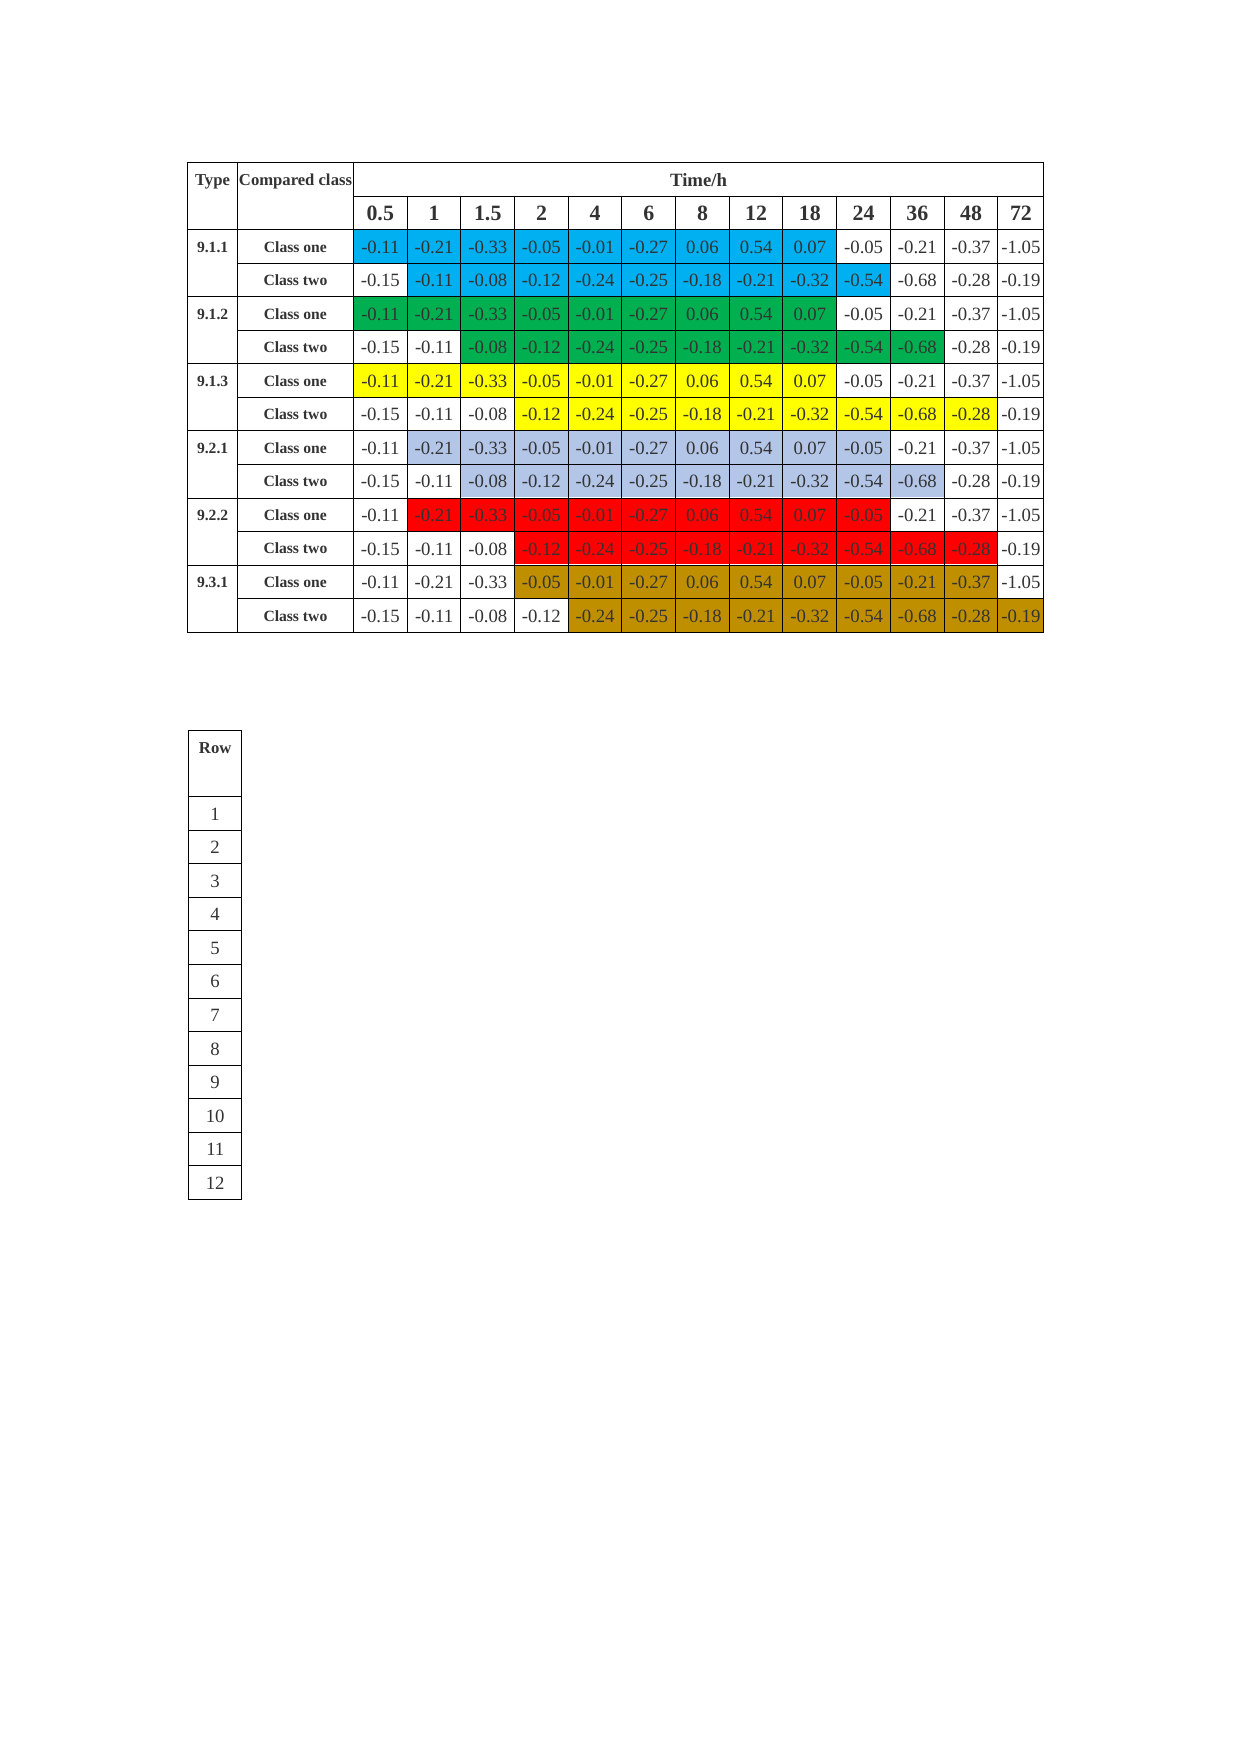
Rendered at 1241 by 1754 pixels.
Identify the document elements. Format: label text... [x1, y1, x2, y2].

table_cell -0.68 [891, 599, 944, 632]
table_cell -0.15 [354, 465, 407, 497]
table_cell -0.68 [891, 264, 944, 296]
table_cell -0.21 [891, 297, 944, 330]
table_cell 9.1.2 [188, 297, 237, 363]
table_cell -0.21 [408, 499, 460, 531]
table_cell -0.37 [945, 566, 997, 598]
table_cell -0.08 [461, 331, 514, 363]
table_cell -0.12 [515, 599, 568, 632]
table_cell -0.12 [515, 331, 568, 363]
table_cell -0.19 [998, 465, 1043, 497]
table_cell -0.37 [945, 499, 997, 531]
table_cell 18 [783, 197, 836, 229]
table_cell -0.28 [945, 331, 997, 363]
table_cell -0.19 [998, 398, 1043, 430]
table_cell -0.24 [569, 398, 621, 430]
table_cell Class two [238, 331, 353, 363]
table_cell Class two [238, 465, 353, 497]
table_cell 9.2.2 [188, 499, 237, 564]
table_cell 0.54 [730, 566, 782, 598]
table_cell -0.32 [783, 264, 836, 296]
table_cell 0.06 [676, 297, 729, 330]
table_cell -0.37 [945, 364, 997, 397]
table_cell 2 [515, 197, 568, 229]
table_cell 9 [189, 1066, 241, 1098]
table_cell Class two [238, 532, 353, 564]
table_cell -0.32 [783, 465, 836, 497]
table_cell -0.54 [837, 264, 890, 296]
table_cell -0.05 [837, 230, 890, 263]
table_cell -0.21 [730, 532, 782, 564]
table_cell 9.3.1 [188, 566, 237, 632]
table_cell -0.24 [569, 264, 621, 296]
table_cell 7 [189, 999, 241, 1031]
table_cell Class two [238, 264, 353, 296]
table_cell -0.12 [515, 532, 568, 564]
table_cell -0.18 [676, 599, 729, 632]
table_cell 0.06 [676, 566, 729, 598]
table_cell -0.28 [945, 398, 997, 430]
table_cell -0.21 [891, 431, 944, 464]
table_cell -0.28 [945, 465, 997, 497]
table_cell -0.21 [730, 331, 782, 363]
table_cell -0.05 [837, 364, 890, 397]
table_cell -0.37 [945, 431, 997, 464]
table_cell -0.01 [569, 364, 621, 397]
table_cell 0.07 [783, 230, 836, 263]
table_cell Class one [238, 566, 353, 598]
table_cell -0.11 [408, 331, 460, 363]
table_cell -0.24 [569, 599, 621, 632]
table_cell 9.1.3 [188, 364, 237, 430]
table_cell 2 [189, 831, 241, 863]
table_cell -0.11 [354, 230, 407, 263]
table_cell 0.54 [730, 499, 782, 531]
table_cell 72 [998, 197, 1043, 229]
table_cell -0.28 [945, 532, 997, 564]
table_cell 10 [189, 1099, 241, 1132]
table_cell Class one [238, 431, 353, 464]
table_cell -0.33 [461, 431, 514, 464]
table_cell -0.08 [461, 465, 514, 497]
table_cell -0.21 [730, 264, 782, 296]
table_cell -0.25 [622, 264, 675, 296]
table_cell -0.05 [515, 297, 568, 330]
table_cell -0.27 [622, 297, 675, 330]
table_cell -0.05 [837, 297, 890, 330]
table_cell -0.19 [998, 532, 1043, 564]
table_cell -0.27 [622, 364, 675, 397]
table_cell -0.54 [837, 465, 890, 497]
table_cell 1.5 [461, 197, 514, 229]
table_cell 0.07 [783, 566, 836, 598]
table_cell -0.11 [354, 431, 407, 464]
table_cell -0.33 [461, 566, 514, 598]
table_cell -0.27 [622, 431, 675, 464]
table_cell -0.27 [622, 499, 675, 531]
table_cell 0.06 [676, 499, 729, 531]
table_cell -0.05 [837, 431, 890, 464]
table_cell 0.06 [676, 364, 729, 397]
table_cell 12 [189, 1166, 241, 1199]
table_cell -1.05 [998, 499, 1043, 531]
table_cell -0.12 [515, 465, 568, 497]
table_cell -0.11 [408, 532, 460, 564]
table_cell -0.05 [515, 431, 568, 464]
table_cell 8 [189, 1032, 241, 1064]
table_cell 6 [622, 197, 675, 229]
table_cell -0.21 [891, 364, 944, 397]
table_cell 24 [837, 197, 890, 229]
table_cell -0.68 [891, 465, 944, 497]
table_cell -0.33 [461, 364, 514, 397]
table_cell -0.54 [837, 331, 890, 363]
table_cell 12 [730, 197, 782, 229]
table_cell -0.32 [783, 532, 836, 564]
table_cell 1 [408, 197, 460, 229]
table_cell -0.11 [354, 364, 407, 397]
table_cell -0.28 [945, 599, 997, 632]
table_cell -1.05 [998, 230, 1043, 263]
table_cell 8 [676, 197, 729, 229]
table_cell 9.2.1 [188, 431, 237, 497]
table_cell -0.19 [998, 599, 1043, 632]
table_cell -0.08 [461, 532, 514, 564]
table_cell 0.07 [783, 499, 836, 531]
table_cell 0.5 [354, 197, 407, 229]
table_cell -0.25 [622, 331, 675, 363]
table_cell -0.08 [461, 599, 514, 632]
table_cell -0.33 [461, 297, 514, 330]
table_cell -0.37 [945, 230, 997, 263]
table_cell -0.33 [461, 230, 514, 263]
table_cell -0.01 [569, 431, 621, 464]
table_cell -0.25 [622, 599, 675, 632]
table_cell -0.68 [891, 532, 944, 564]
table_cell -1.05 [998, 566, 1043, 598]
table_cell -0.21 [408, 364, 460, 397]
table_cell -1.05 [998, 364, 1043, 397]
table_cell -0.11 [408, 398, 460, 430]
table_cell -0.11 [408, 465, 460, 497]
table_cell -0.24 [569, 331, 621, 363]
table_cell -0.21 [891, 566, 944, 598]
table_cell -0.54 [837, 398, 890, 430]
table_cell -0.11 [408, 264, 460, 296]
table_cell -0.11 [354, 566, 407, 598]
table_cell -0.21 [891, 499, 944, 531]
table_cell 0.06 [676, 230, 729, 263]
table_cell -0.32 [783, 398, 836, 430]
table_cell -0.05 [515, 230, 568, 263]
table_cell -0.08 [461, 264, 514, 296]
table_cell Class two [238, 599, 353, 632]
table_header Time/h [354, 163, 1043, 196]
table_cell -0.05 [515, 364, 568, 397]
table_header Type [188, 163, 237, 229]
table_cell -0.33 [461, 499, 514, 531]
table_cell -0.19 [998, 264, 1043, 296]
table_cell 9.1.1 [188, 230, 237, 296]
table_cell 4 [569, 197, 621, 229]
table_cell -0.25 [622, 465, 675, 497]
table_cell 0.07 [783, 297, 836, 330]
table_cell Class two [238, 398, 353, 430]
table_cell -0.11 [354, 499, 407, 531]
table_cell 0.54 [730, 431, 782, 464]
table_cell -0.25 [622, 532, 675, 564]
table_cell -0.05 [515, 499, 568, 531]
table_cell -0.11 [354, 297, 407, 330]
table_cell 0.07 [783, 364, 836, 397]
table_cell -0.27 [622, 566, 675, 598]
table_cell -0.05 [837, 499, 890, 531]
table_cell -0.37 [945, 297, 997, 330]
table_cell -0.01 [569, 499, 621, 531]
table_cell 48 [945, 197, 997, 229]
table_cell -0.21 [408, 431, 460, 464]
table_cell Class one [238, 230, 353, 263]
table_header Compared class [238, 163, 353, 229]
table_cell -0.68 [891, 398, 944, 430]
table_cell -0.24 [569, 532, 621, 564]
table_cell -0.21 [408, 230, 460, 263]
table_cell -0.21 [730, 398, 782, 430]
table_cell -0.18 [676, 465, 729, 497]
table_cell -0.18 [676, 398, 729, 430]
table_cell -0.18 [676, 331, 729, 363]
table_cell -0.25 [622, 398, 675, 430]
table_cell 11 [189, 1133, 241, 1165]
table_cell -0.54 [837, 599, 890, 632]
table_cell -0.24 [569, 465, 621, 497]
table_cell -0.08 [461, 398, 514, 430]
table_cell 6 [189, 965, 241, 997]
table_cell 1 [189, 797, 241, 830]
table_cell -0.19 [998, 331, 1043, 363]
table_cell -0.21 [408, 566, 460, 598]
table_cell -0.68 [891, 331, 944, 363]
table_cell -0.28 [945, 264, 997, 296]
table_cell -0.21 [891, 230, 944, 263]
table_cell -1.05 [998, 297, 1043, 330]
table_cell -0.15 [354, 599, 407, 632]
table_cell -0.01 [569, 297, 621, 330]
table_cell 0.54 [730, 297, 782, 330]
table_cell 0.54 [730, 364, 782, 397]
table_cell -0.12 [515, 398, 568, 430]
table_cell -0.21 [730, 599, 782, 632]
table_cell -0.15 [354, 264, 407, 296]
table_cell 0.07 [783, 431, 836, 464]
table_cell -0.27 [622, 230, 675, 263]
table_cell 3 [189, 864, 241, 897]
table_cell -0.21 [408, 297, 460, 330]
table_cell -0.01 [569, 230, 621, 263]
table_cell -0.18 [676, 264, 729, 296]
table_cell 0.06 [676, 431, 729, 464]
table_cell -0.12 [515, 264, 568, 296]
table_cell -0.18 [676, 532, 729, 564]
table_cell 0.54 [730, 230, 782, 263]
table_cell -0.05 [837, 566, 890, 598]
table_cell -0.15 [354, 532, 407, 564]
table_cell -0.32 [783, 331, 836, 363]
table_header Row [189, 731, 241, 796]
table_cell 5 [189, 931, 241, 964]
table_cell -0.05 [515, 566, 568, 598]
table_cell -0.54 [837, 532, 890, 564]
table_cell -0.01 [569, 566, 621, 598]
table_cell -0.11 [408, 599, 460, 632]
table_cell 4 [189, 898, 241, 930]
table_cell -0.15 [354, 331, 407, 363]
table_cell -0.32 [783, 599, 836, 632]
table_cell 36 [891, 197, 944, 229]
table_cell Class one [238, 499, 353, 531]
table_cell -0.15 [354, 398, 407, 430]
table_cell Class one [238, 297, 353, 330]
table_cell Class one [238, 364, 353, 397]
table_cell -0.21 [730, 465, 782, 497]
table_cell -1.05 [998, 431, 1043, 464]
